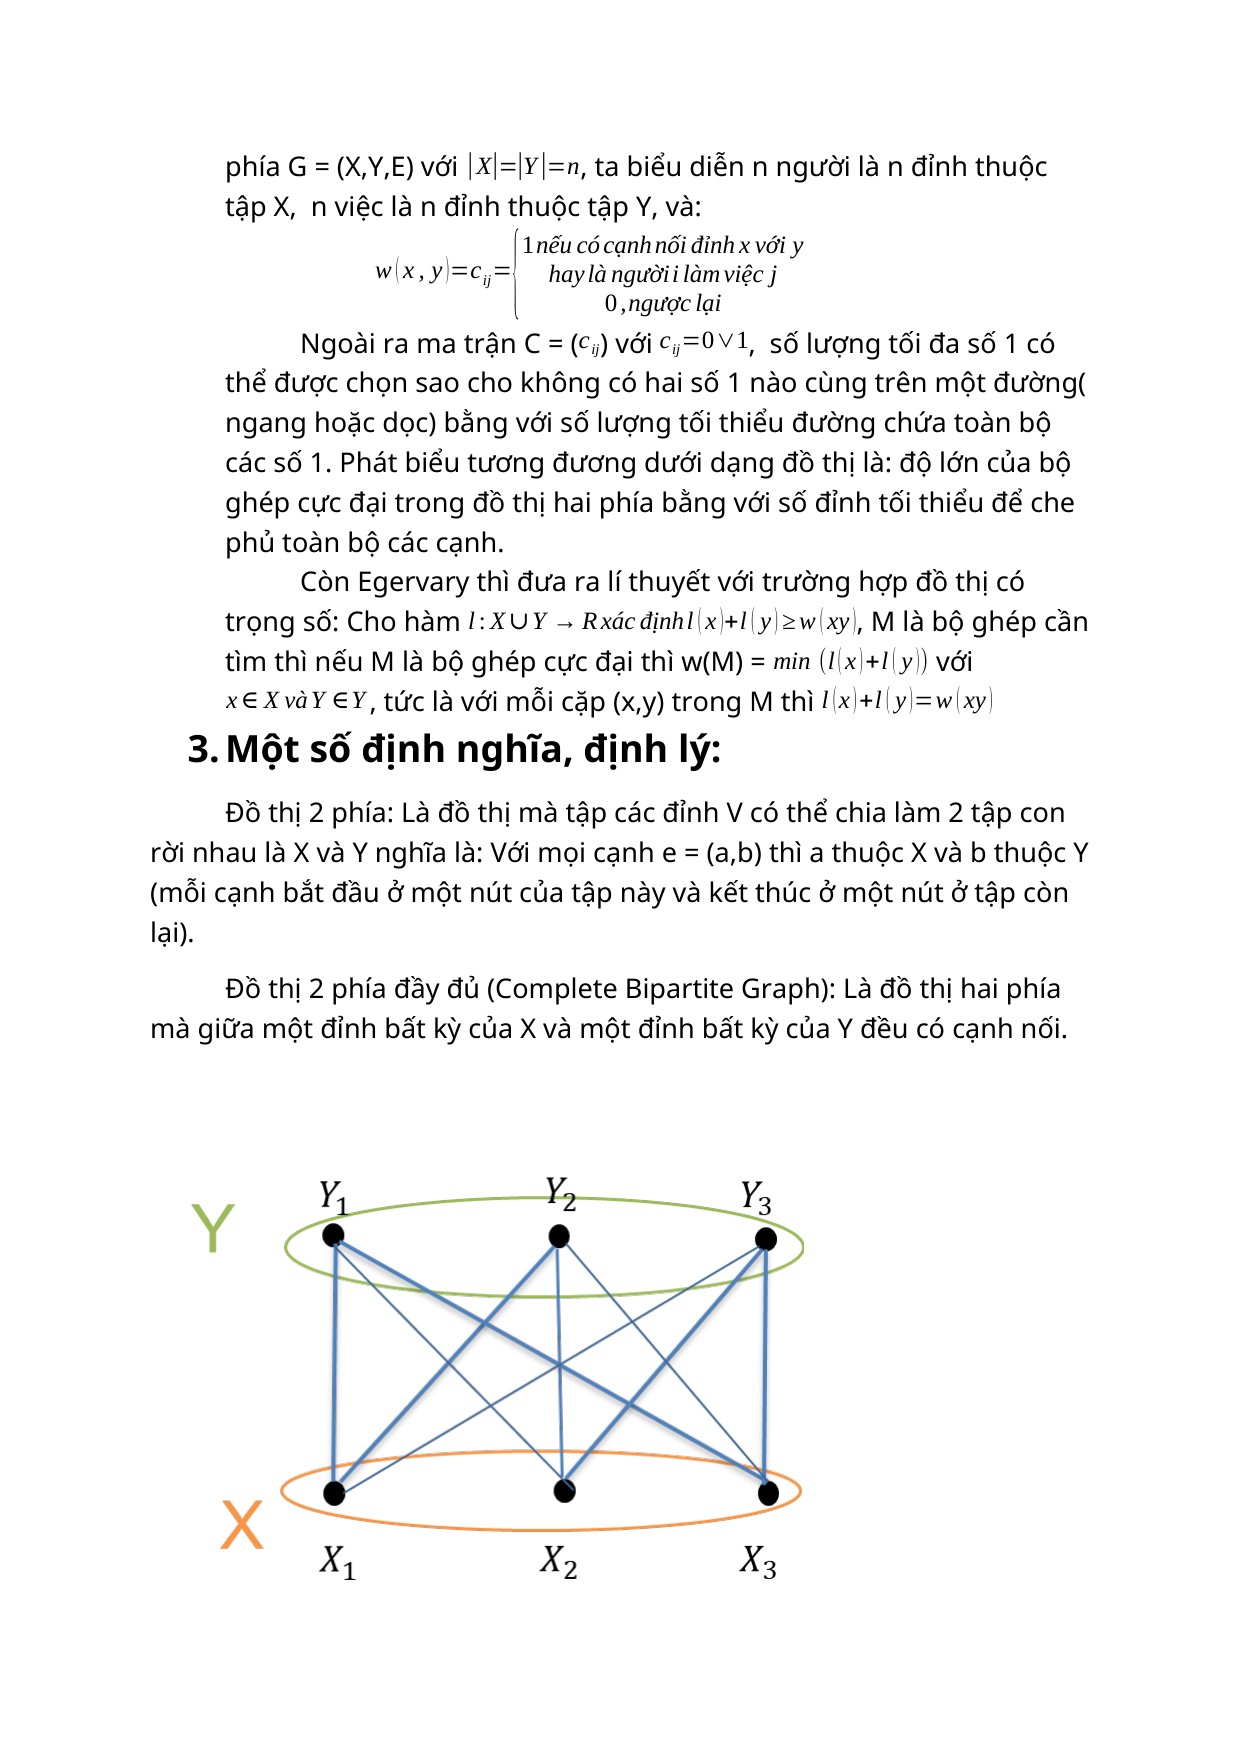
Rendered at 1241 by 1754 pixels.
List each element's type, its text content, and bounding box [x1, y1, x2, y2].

text Đồ thị 2 phía: Là đồ thị mà tập các đỉnh V có thể chia làm 2 tập con rời nhau là X và Y nghĩa là: Với mọi cạnh e = (a,b) thì a thuộc X và b thuộc Y (mỗi cạnh bắt đầu ở một nút của tập này và kết thúc ở một nút ở tập còn lại). [150, 794, 1090, 950]
list Một số định nghĩa, định lý: [187, 722, 1090, 773]
list Ngoài ra ma trận C = () với , số lượng tối đa số 1 có thể được chọn sao cho không có hai số 1 nào cùng trên một đường( ngang hoặc dọc) bằng với số lượng tối thiểu đường chứa toàn bộ các số 1. Phát biểu tương đương dưới dạng đồ thị là: độ lớn của bộ ghép cực đại trong đồ thị hai phía bằng với số đỉnh tối thiểu để che phủ toàn bộ các cạnh. [225, 324, 1090, 560]
picture [150, 1159, 804, 1604]
text Đồ thị 2 phía đầy đủ (Complete Bipartite Graph): Là đồ thị hai phía mà giữa một đỉnh bất kỳ của X và một đỉnh bất kỳ của Y đều có cạnh nối. [150, 970, 1090, 1046]
list Còn Egervary thì đưa ra lí thuyết với trường hợp đồ thị có trọng số: Cho hàm , M là bộ ghép cần tìm thì nếu M là bộ ghép cực đại thì w(M) = với , tức là với mỗi cặp (x,y) trong M thì [225, 563, 1090, 719]
